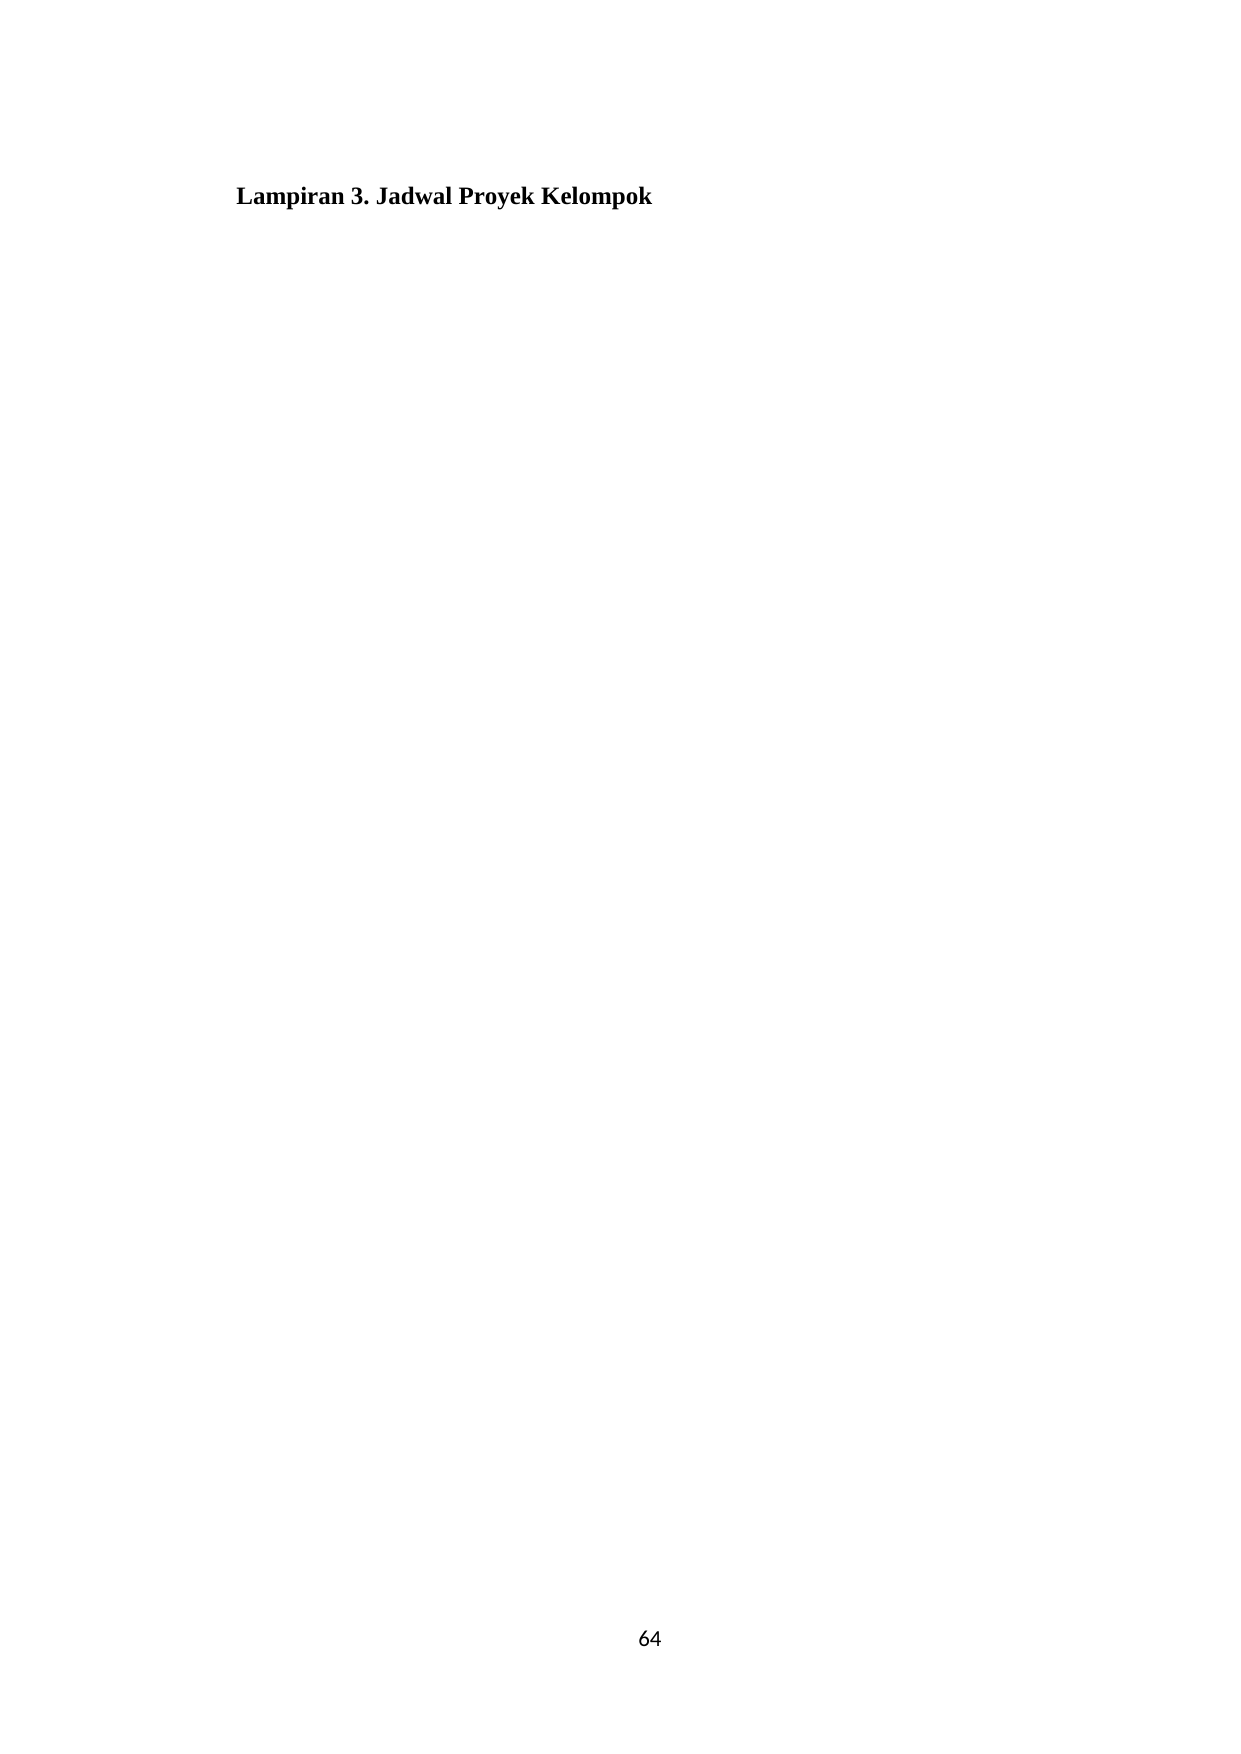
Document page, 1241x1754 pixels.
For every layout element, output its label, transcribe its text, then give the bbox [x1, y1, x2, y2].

subtitle Lampiran 3. Jadwal Proyek Kelompok [236, 181, 1063, 210]
